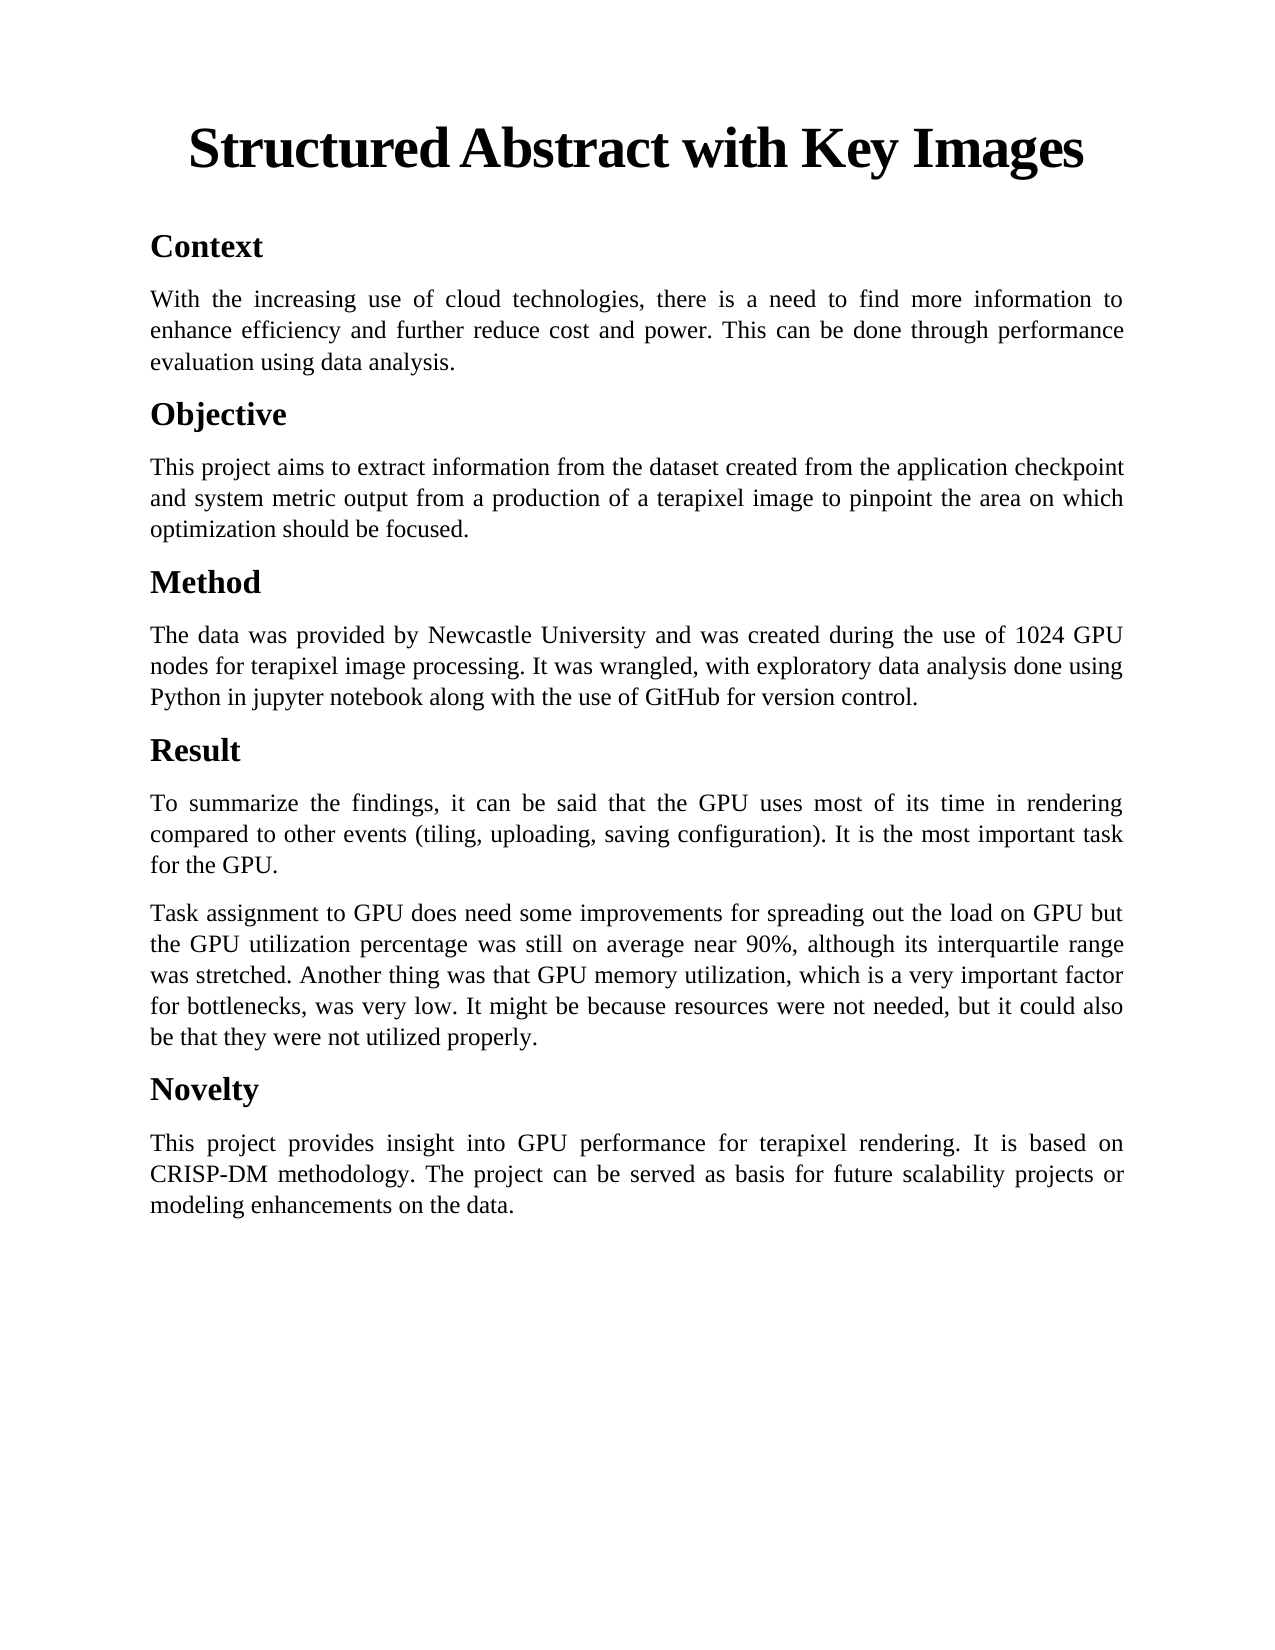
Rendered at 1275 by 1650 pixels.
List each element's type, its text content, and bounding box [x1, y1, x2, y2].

text With the increasing use of cloud technologies, there is a need to find more information to enhance efficiency and further reduce cost and power. This can be done through performance evaluation using data analysis. [150, 284, 1125, 375]
text Method [150, 562, 1125, 600]
text Objective [150, 394, 1125, 433]
text This project provides insight into GPU performance for terapixel rendering. It is based on CRISP-DM methodology. The project can be served as basis for future scalability projects or modeling enhancements on the data. [150, 1128, 1125, 1218]
text Task assignment to GPU does need some improvements for spreading out the load on GPU but the GPU utilization percentage was still on average near 90%, although its interquartile range was stretched. Another thing was that GPU memory utilization, which is a very important factor for bottlenecks, was very low. It might be because resources were not needed, but it could also be that they were not utilized properly. [150, 898, 1125, 1051]
text Context [150, 226, 1125, 265]
title Structured Abstract with Key Images [150, 112, 1125, 179]
text This project aims to extract information from the dataset created from the application checkpoint and system metric output from a production of a terapixel image to pinpoint the area on which optimization should be focused. [150, 452, 1125, 543]
text The data was provided by Newcastle University and was created during the use of 1024 GPU nodes for terapixel image processing. It was wrangled, with exploratory data analysis done using Python in jupyter notebook along with the use of GitHub for version control. [150, 620, 1125, 711]
text Result [150, 730, 1125, 768]
text Novelty [150, 1069, 1125, 1108]
text To summarize the findings, it can be said that the GPU uses most of its time in rendering compared to other events (tiling, uploading, saving configuration). It is the most important task for the GPU. [150, 788, 1125, 879]
